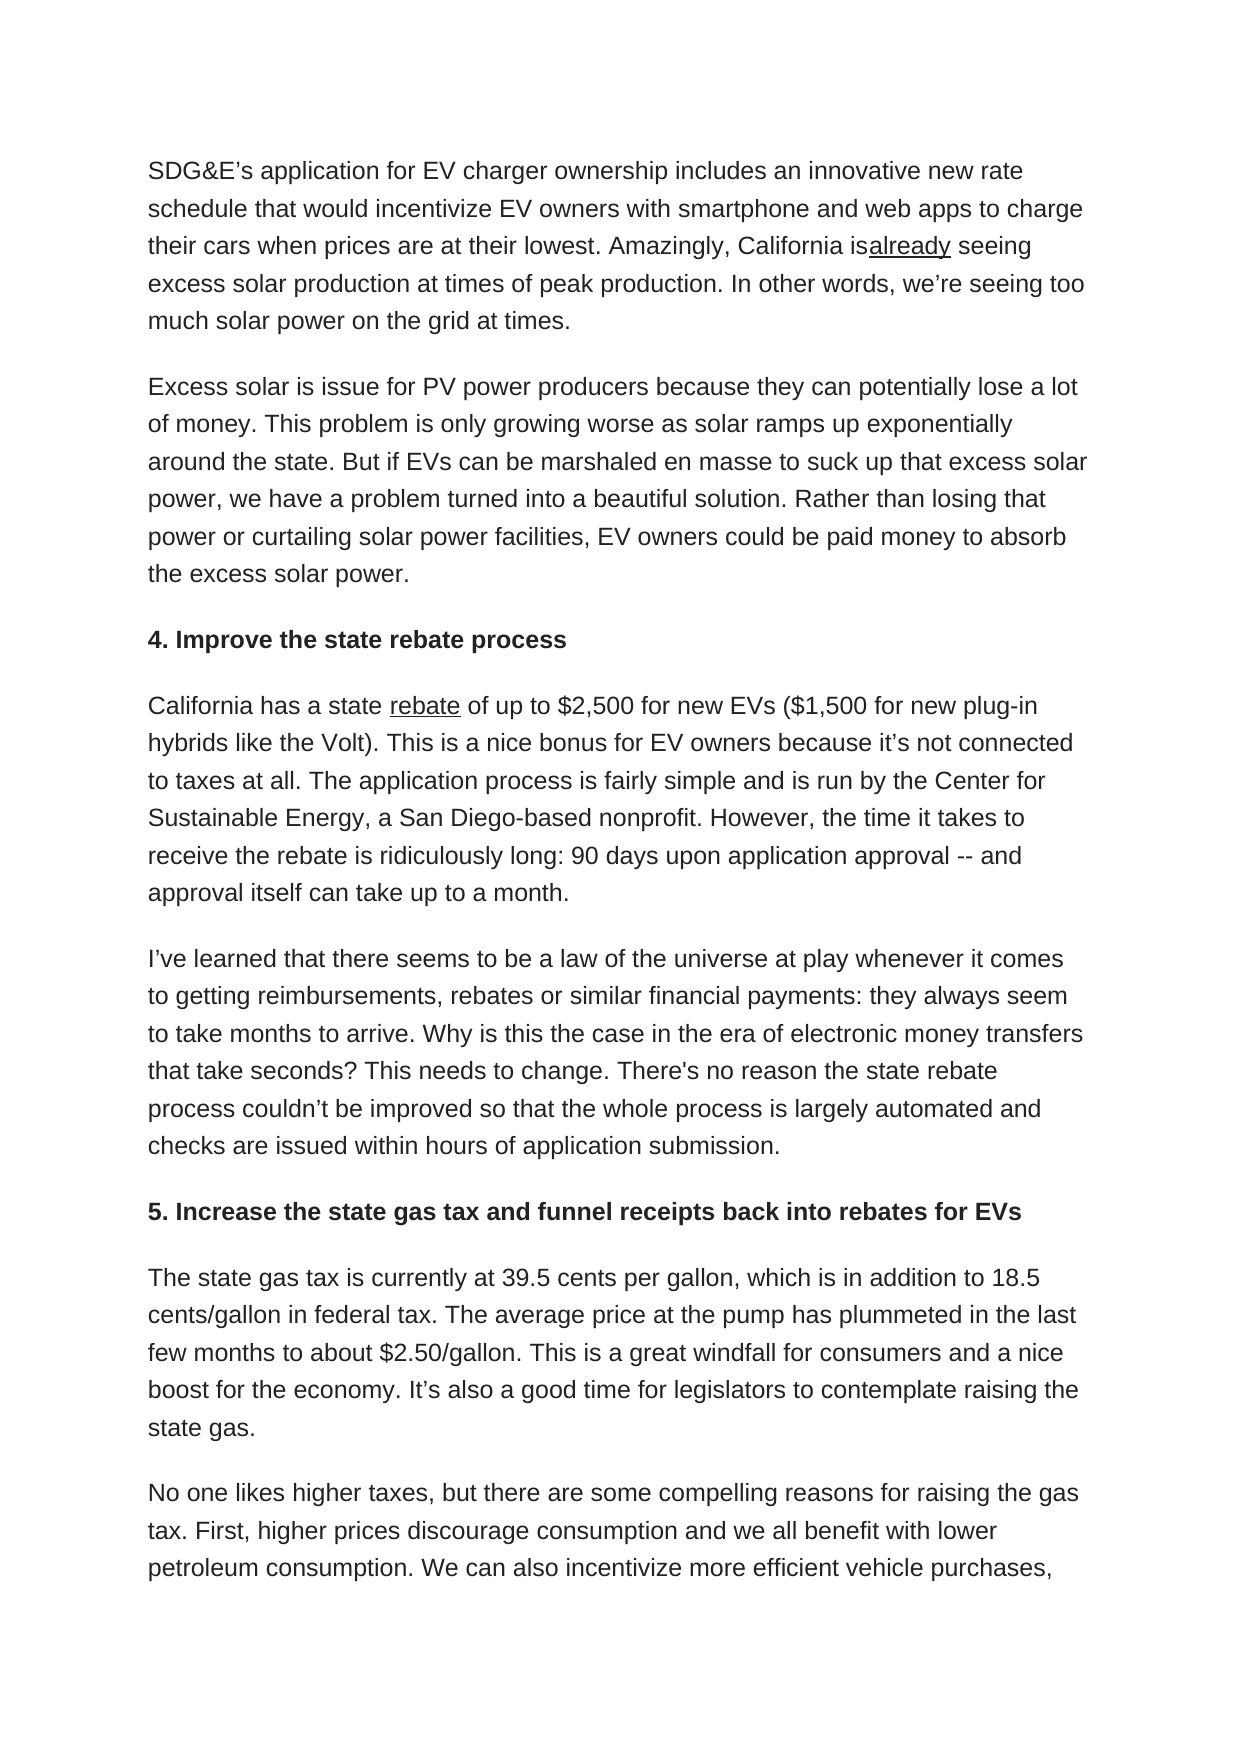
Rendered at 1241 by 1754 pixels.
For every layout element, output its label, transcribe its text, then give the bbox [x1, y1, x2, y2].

text Excess solar is issue for PV power producers because they can potentially lose a lot of money. This problem is only growing worse as solar ramps up exponentially around the state. But if EVs can be marshaled en masse to suck up that excess solar power, we have a problem turned into a beautiful solution. Rather than losing that power or curtailing solar power facilities, EV owners could be paid money to absorb the excess solar power. [148, 363, 1093, 588]
text SDG&E’s application for EV charger ownership includes an innovative new rate schedule that would incentivize EV owners with smartphone and web apps to charge their cars when prices are at their lowest. Amazingly, California isalready seeing excess solar production at times of peak production. In other words, we’re seeing too much solar power on the grid at times. [148, 148, 1093, 335]
text I’ve learned that there seems to be a law of the universe at play whenever it comes to getting reimbursements, rebates or similar financial payments: they always seem to take months to arrive. Why is this the case in the era of electronic money transfers that take seconds? This needs to change. There's no reason the state rebate process couldn’t be improved so that the whole process is largely automated and checks are issued within hours of application submission. [148, 935, 1093, 1160]
text 4. Improve the state rebate process [148, 616, 1093, 654]
text The state gas tax is currently at 39.5 cents per gallon, which is in addition to 18.5 cents/gallon in federal tax. The average price at the pump has plummeted in the last few months to about $2.50/gallon. This is a great windfall for consumers and a nice boost for the economy. It’s also a good time for legislators to contemplate raising the state gas. [148, 1254, 1093, 1441]
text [148, 1469, 1093, 1582]
text California has a state rebate of up to $2,500 for new EVs ($1,500 for new plug-in hybrids like the Volt). This is a nice bonus for EV owners because it’s not connected to taxes at all. The application process is fairly simple and is run by the Center for Sustainable Energy, a San Diego-based nonprofit. However, the time it takes to receive the rebate is ridiculously long: 90 days upon application approval -- and approval itself can take up to a month. [148, 682, 1093, 907]
text 5. Increase the state gas tax and funnel receipts back into rebates for EVs [148, 1188, 1093, 1226]
